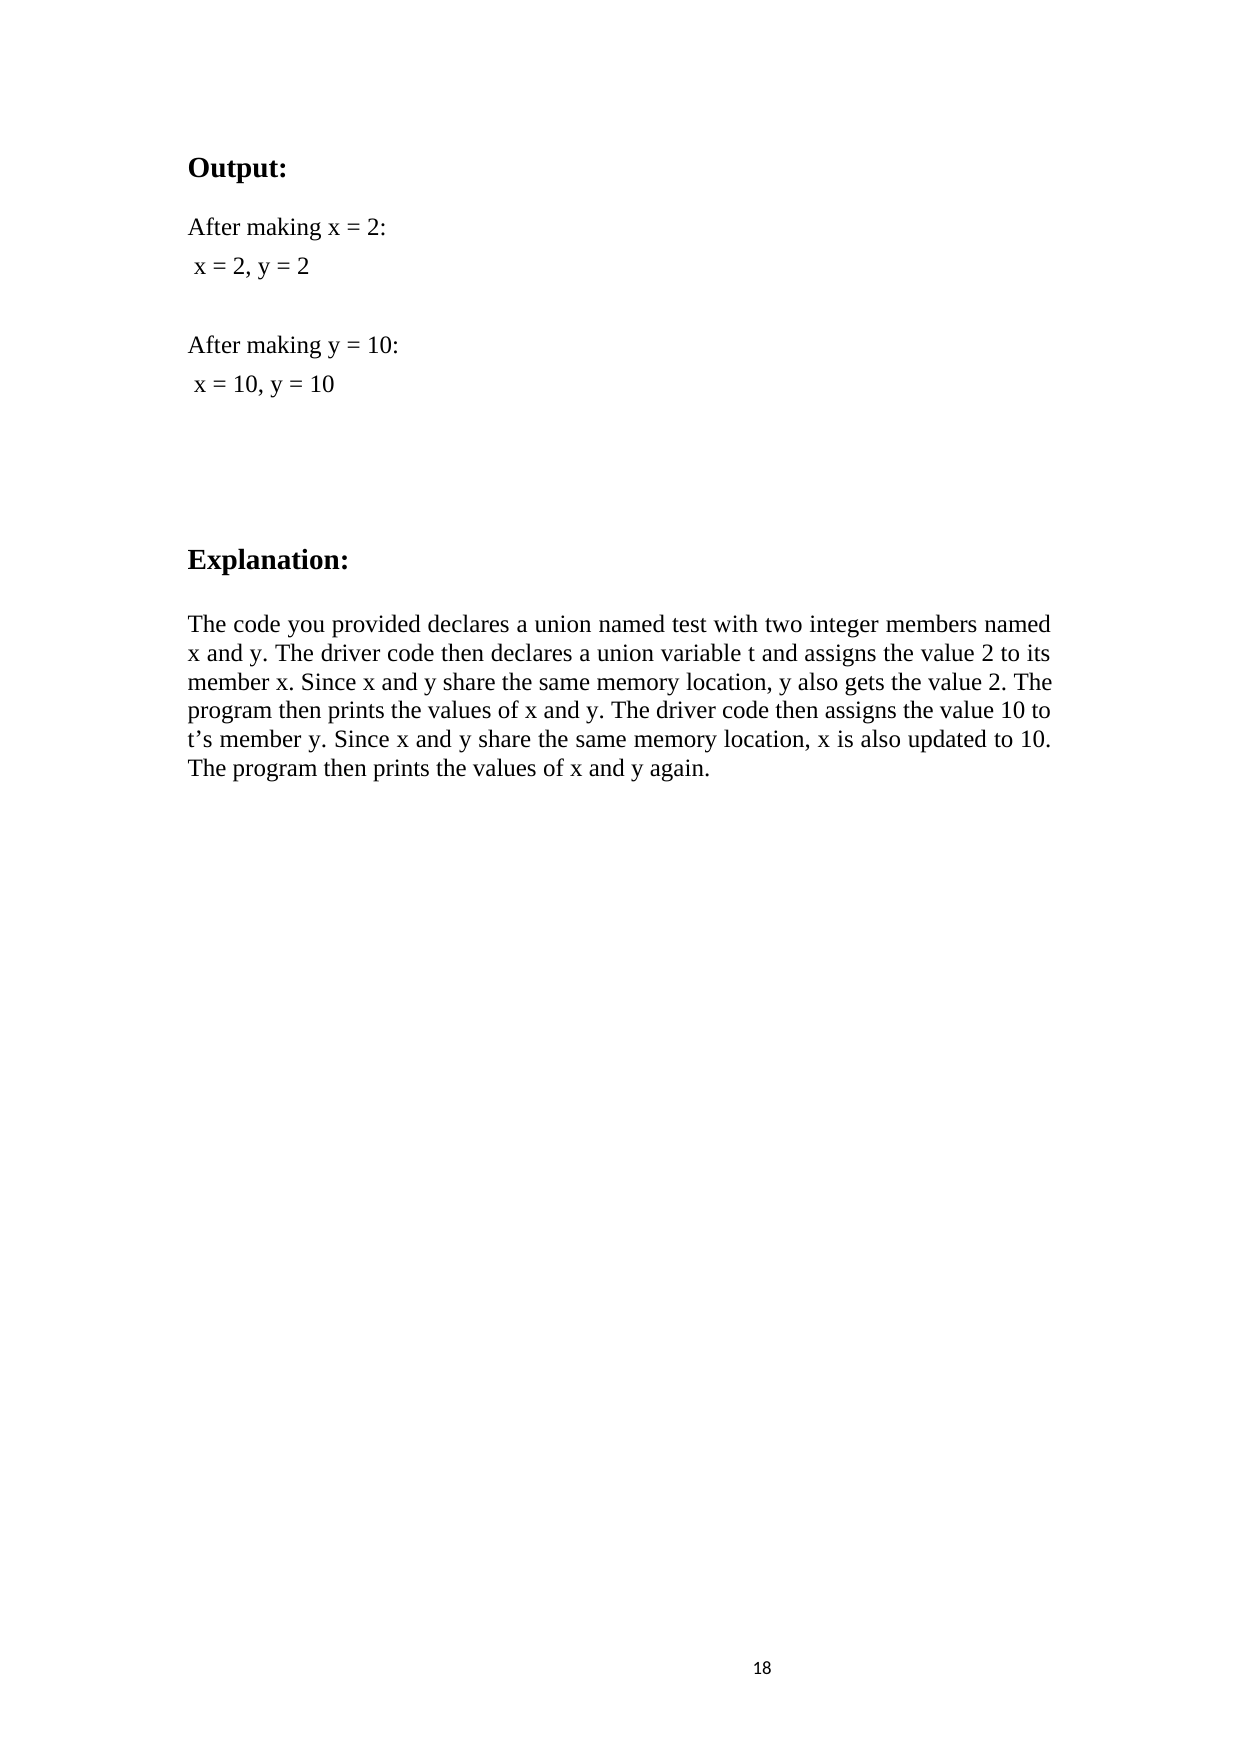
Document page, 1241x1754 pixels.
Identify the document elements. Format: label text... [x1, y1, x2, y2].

text x = 10, y = 10 [187, 369, 1053, 398]
text Output: [187, 150, 1053, 183]
text Explanation: [187, 542, 1053, 576]
text After making y = 10: [187, 330, 1053, 358]
text The code you provided declares a union named test with two integer members named x and y. The driver code then declares a union variable t and assigns the value 2 to its member x. Since x and y share the same memory location, y also gets the value 2. The program then prints the values of x and y. The driver code then assigns the value 10 to t’s member y. Since x and y share the same memory location, x is also updated to 10. The program then prints the values of x and y again. [187, 609, 1053, 782]
text x = 2, y = 2 [187, 251, 1053, 280]
text After making x = 2: [187, 212, 1053, 241]
